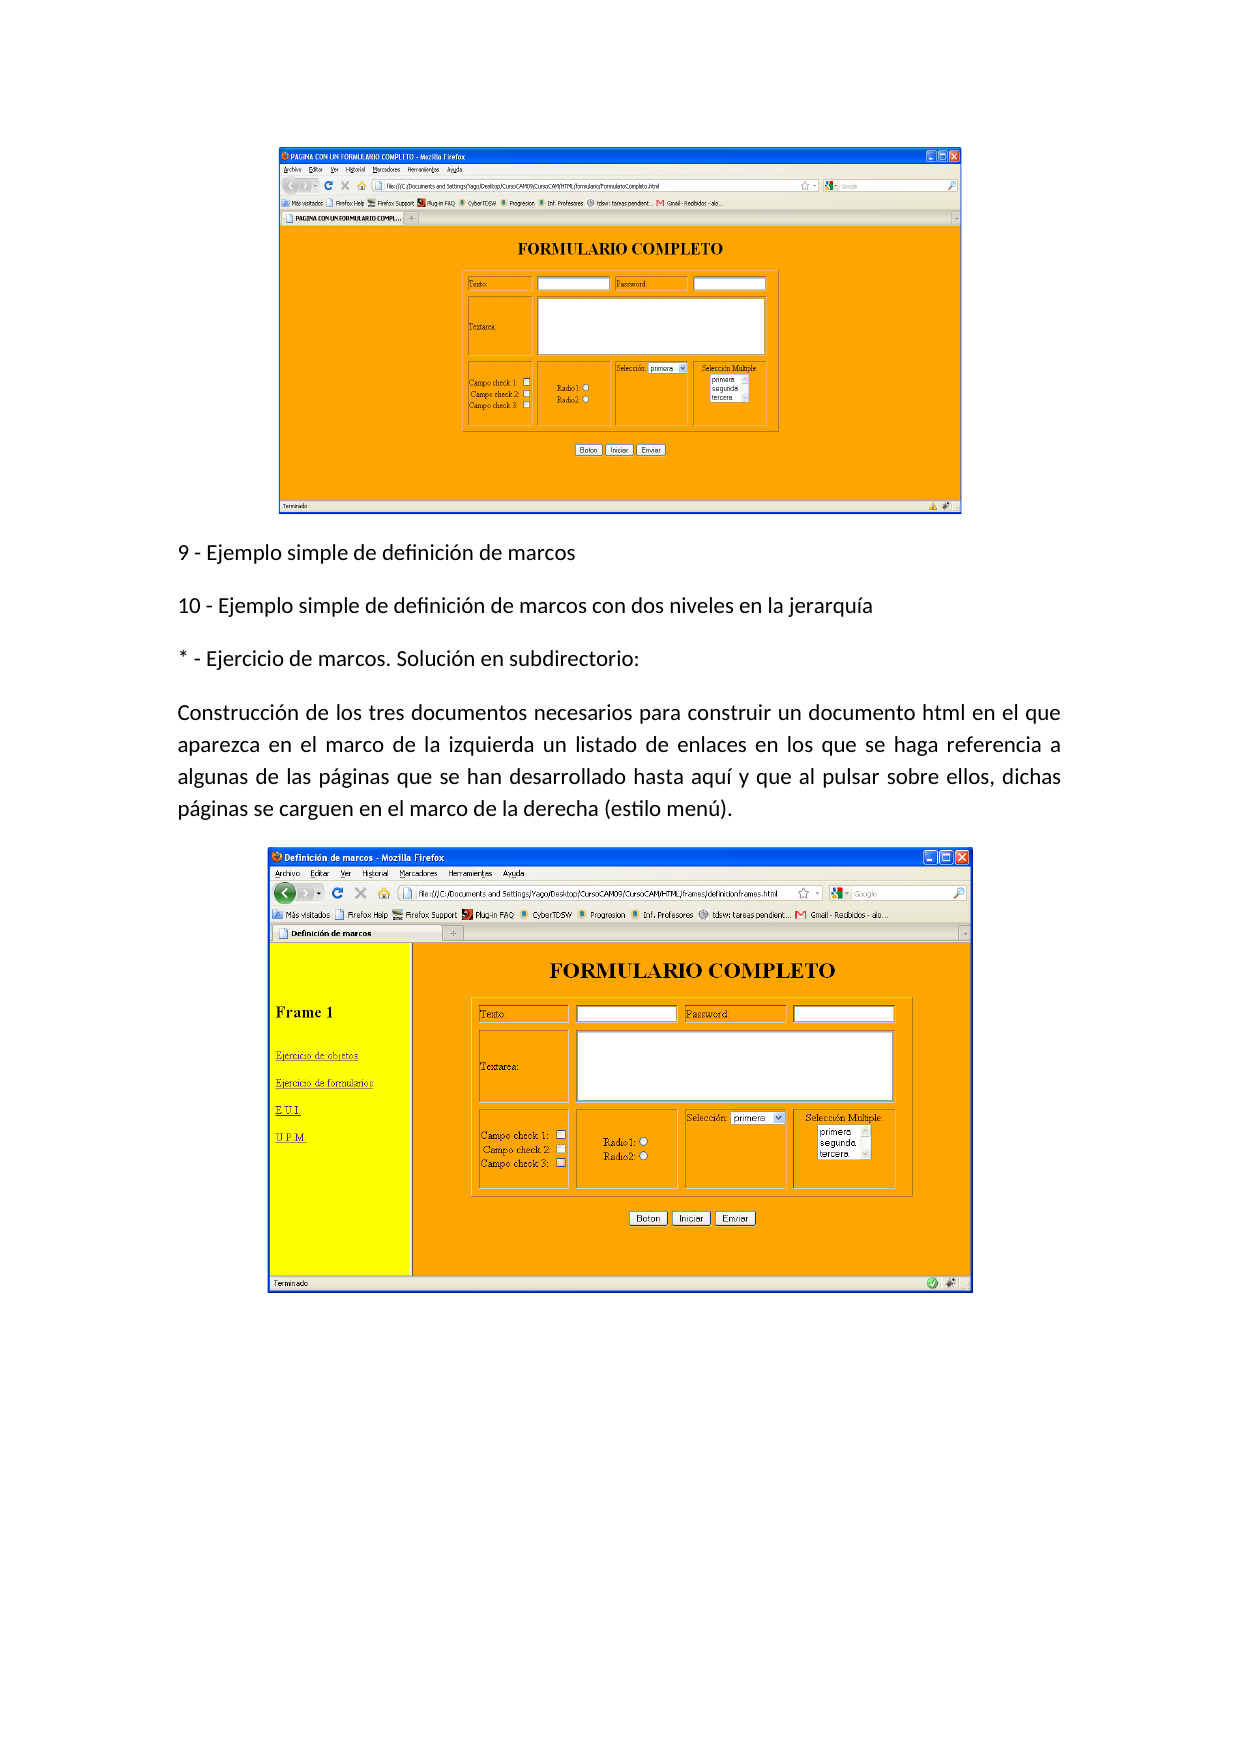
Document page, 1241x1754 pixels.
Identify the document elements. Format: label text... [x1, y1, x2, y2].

text Construcción de los tres documentos necesarios para construir un documento html en el que aparezca en el marco de la izquierda un listado de enlaces en los que se haga referencia a algunas de las páginas que se han desarrollado hasta aquí y que al pulsar sobre ellos, dichas páginas se carguen en el marco de la derecha (estilo menú). [177, 698, 1063, 822]
text 9 - Ejemplo simple de definición de marcos [177, 538, 1063, 567]
picture [278, 147, 962, 514]
text 10 - Ejemplo simple de definición de marcos con dos niveles en la jerarquía [177, 592, 1063, 619]
picture [267, 847, 973, 1293]
text * - Ejercicio de marcos. Solución en subdirectorio: [177, 644, 1063, 673]
